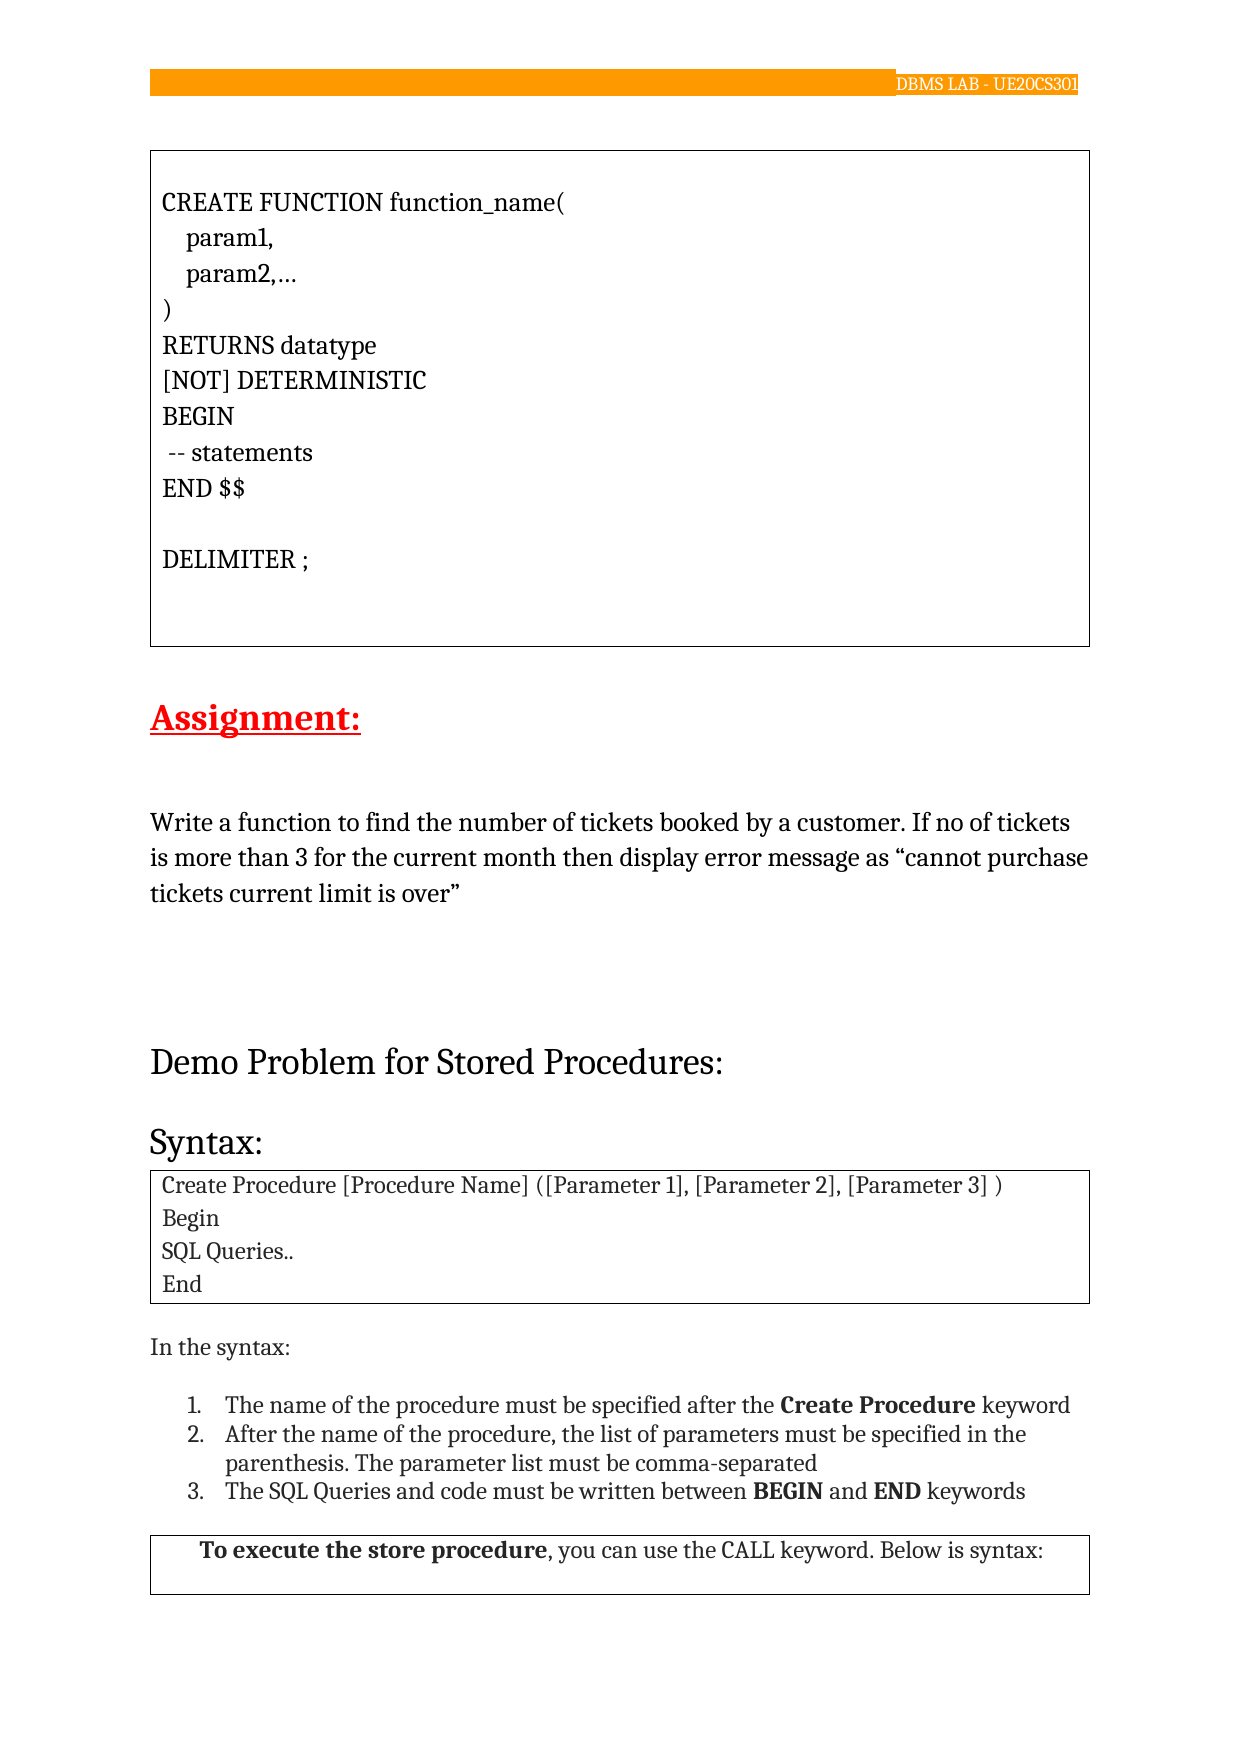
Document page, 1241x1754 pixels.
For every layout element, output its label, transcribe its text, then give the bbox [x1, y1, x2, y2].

list The name of the procedure must be specified after the Create Procedure keyword [187, 1391, 1090, 1420]
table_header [151, 151, 1089, 646]
text Demo Problem for Stored Procedures: [150, 1041, 1090, 1084]
text Write a function to find the number of tickets booked by a customer. If no of tickets is more than 3 for the current month then display error message as “cannot purchase tickets current limit is over” [150, 807, 1090, 909]
text Syntax: [150, 1121, 1090, 1164]
text In the syntax: [150, 1333, 1090, 1362]
text Assignment: [150, 696, 1090, 739]
list The SQL Queries and code must be written between BEGIN and END keywords [187, 1477, 1090, 1506]
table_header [151, 1536, 1089, 1594]
list After the name of the procedure, the list of parameters must be specified in the parenthesis. The parameter list must be comma-separated [187, 1420, 1090, 1477]
table_header Create Procedure [Procedure Name] ([Parameter 1], [Parameter 2], [Parameter 3] ) Begin SQL Queries.. End [151, 1171, 1089, 1303]
